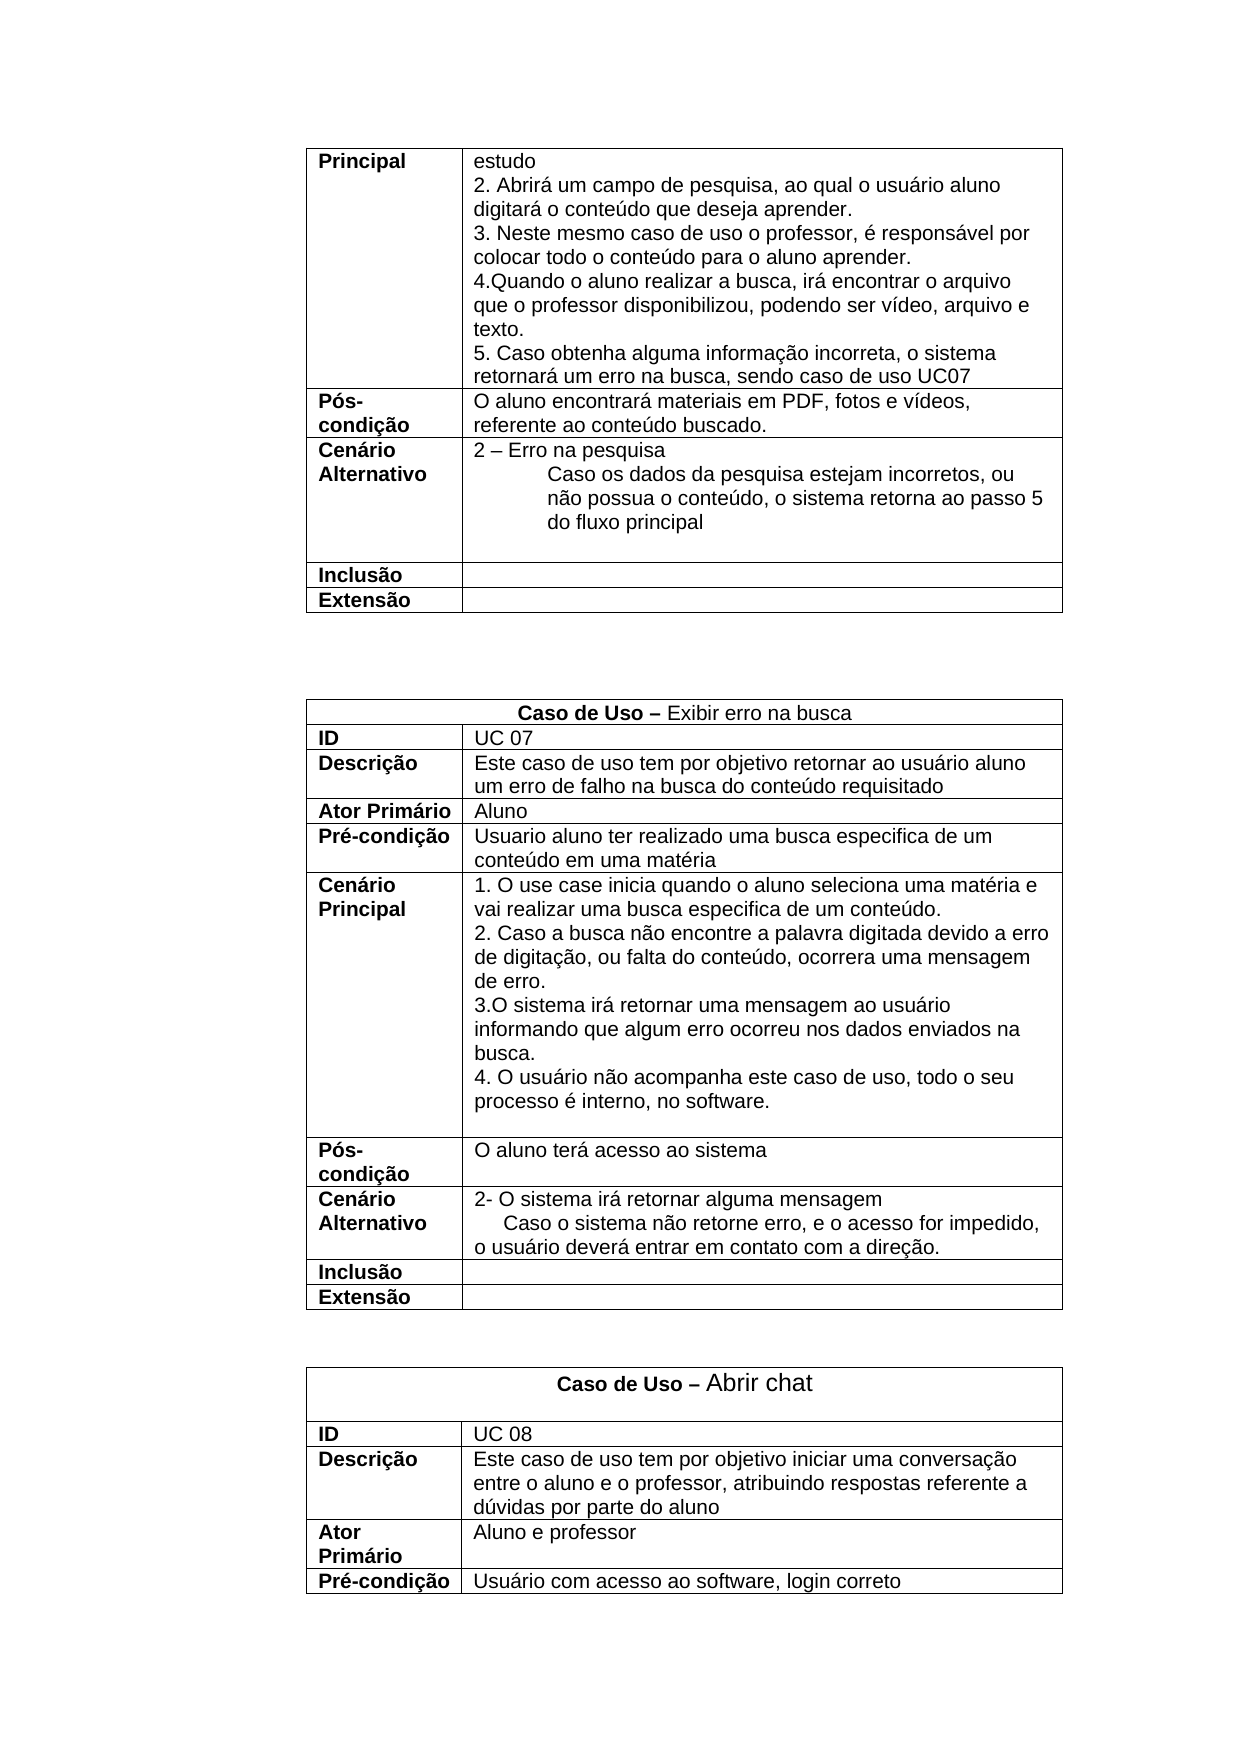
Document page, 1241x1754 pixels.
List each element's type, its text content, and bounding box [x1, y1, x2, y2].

table_cell UC 07 [463, 725, 1062, 749]
table_cell ID [307, 725, 462, 749]
table_cell Inclusão [307, 563, 462, 587]
table_cell Cenário Principal [307, 149, 462, 388]
table_cell Ator Primário [307, 799, 462, 823]
table_cell Extensão [307, 1285, 462, 1309]
table_cell Descrição [307, 750, 462, 798]
table_cell UC 08 [462, 1422, 1062, 1446]
table_cell O aluno terá acesso ao sistema [463, 1138, 1062, 1186]
table_cell Pré-condição [307, 1569, 461, 1593]
table_cell 2- O sistema irá retornar alguma mensagem Caso o sistema não retorne erro, e o acesso for impedido, o usuário deverá entrar em contato com a direção. [463, 1187, 1062, 1259]
table_cell Inclusão [307, 1260, 462, 1284]
table_header Caso de Uso – Exibir erro na busca [307, 700, 1062, 724]
table_cell Usuário com acesso ao software, login correto [462, 1569, 1062, 1593]
table_cell Pós-condição [307, 389, 462, 437]
table_cell 2 – Erro na pesquisa Caso os dados da pesquisa estejam incorretos, ou não possua o conteúdo, o sistema retorna ao passo 5 do fluxo principal [463, 438, 1062, 562]
table_cell [463, 1260, 1062, 1284]
table_cell Aluno e professor [462, 1520, 1062, 1568]
table_cell Cenário Principal [307, 873, 462, 1137]
table_cell ID [307, 1422, 461, 1446]
table_header Caso de Uso – Abrir chat [307, 1368, 1062, 1421]
table_cell [463, 588, 1062, 612]
table_cell O aluno encontrará materiais em PDF, fotos e vídeos, referente ao conteúdo buscado. [463, 389, 1062, 437]
table_cell 1. O use case inicia quando o aluno seleciona uma matéria e vai realizar uma busca especifica de um conteúdo. 2. Caso a busca não encontre a palavra digitada devido a erro de digitação, ou falta do conteúdo, ocorrera uma mensagem de erro. 3.O sistema irá retornar uma mensagem ao usuário informando que algum erro ocorreu nos dados enviados na busca. 4. O usuário não acompanha este caso de uso, todo o seu processo é interno, no software. [463, 873, 1062, 1137]
table_cell [463, 1285, 1062, 1309]
table_cell Descrição [307, 1447, 461, 1519]
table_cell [463, 149, 1062, 388]
table_cell Pós-condição [307, 1138, 462, 1186]
table_cell Cenário Alternativo [307, 438, 462, 562]
table_cell Usuario aluno ter realizado uma busca especifica de um conteúdo em uma matéria [463, 824, 1062, 872]
table_cell Ator Primário [307, 1520, 461, 1568]
table_cell Este caso de uso tem por objetivo retornar ao usuário aluno um erro de falho na busca do conteúdo requisitado [463, 750, 1062, 798]
table_cell Cenário Alternativo [307, 1187, 462, 1259]
table_cell Este caso de uso tem por objetivo iniciar uma conversação entre o aluno e o professor, atribuindo respostas referente a dúvidas por parte do aluno [462, 1447, 1062, 1519]
table_cell Extensão [307, 588, 462, 612]
table_cell Pré-condição [307, 824, 462, 872]
table_cell [463, 563, 1062, 587]
table_cell Aluno [463, 799, 1062, 823]
